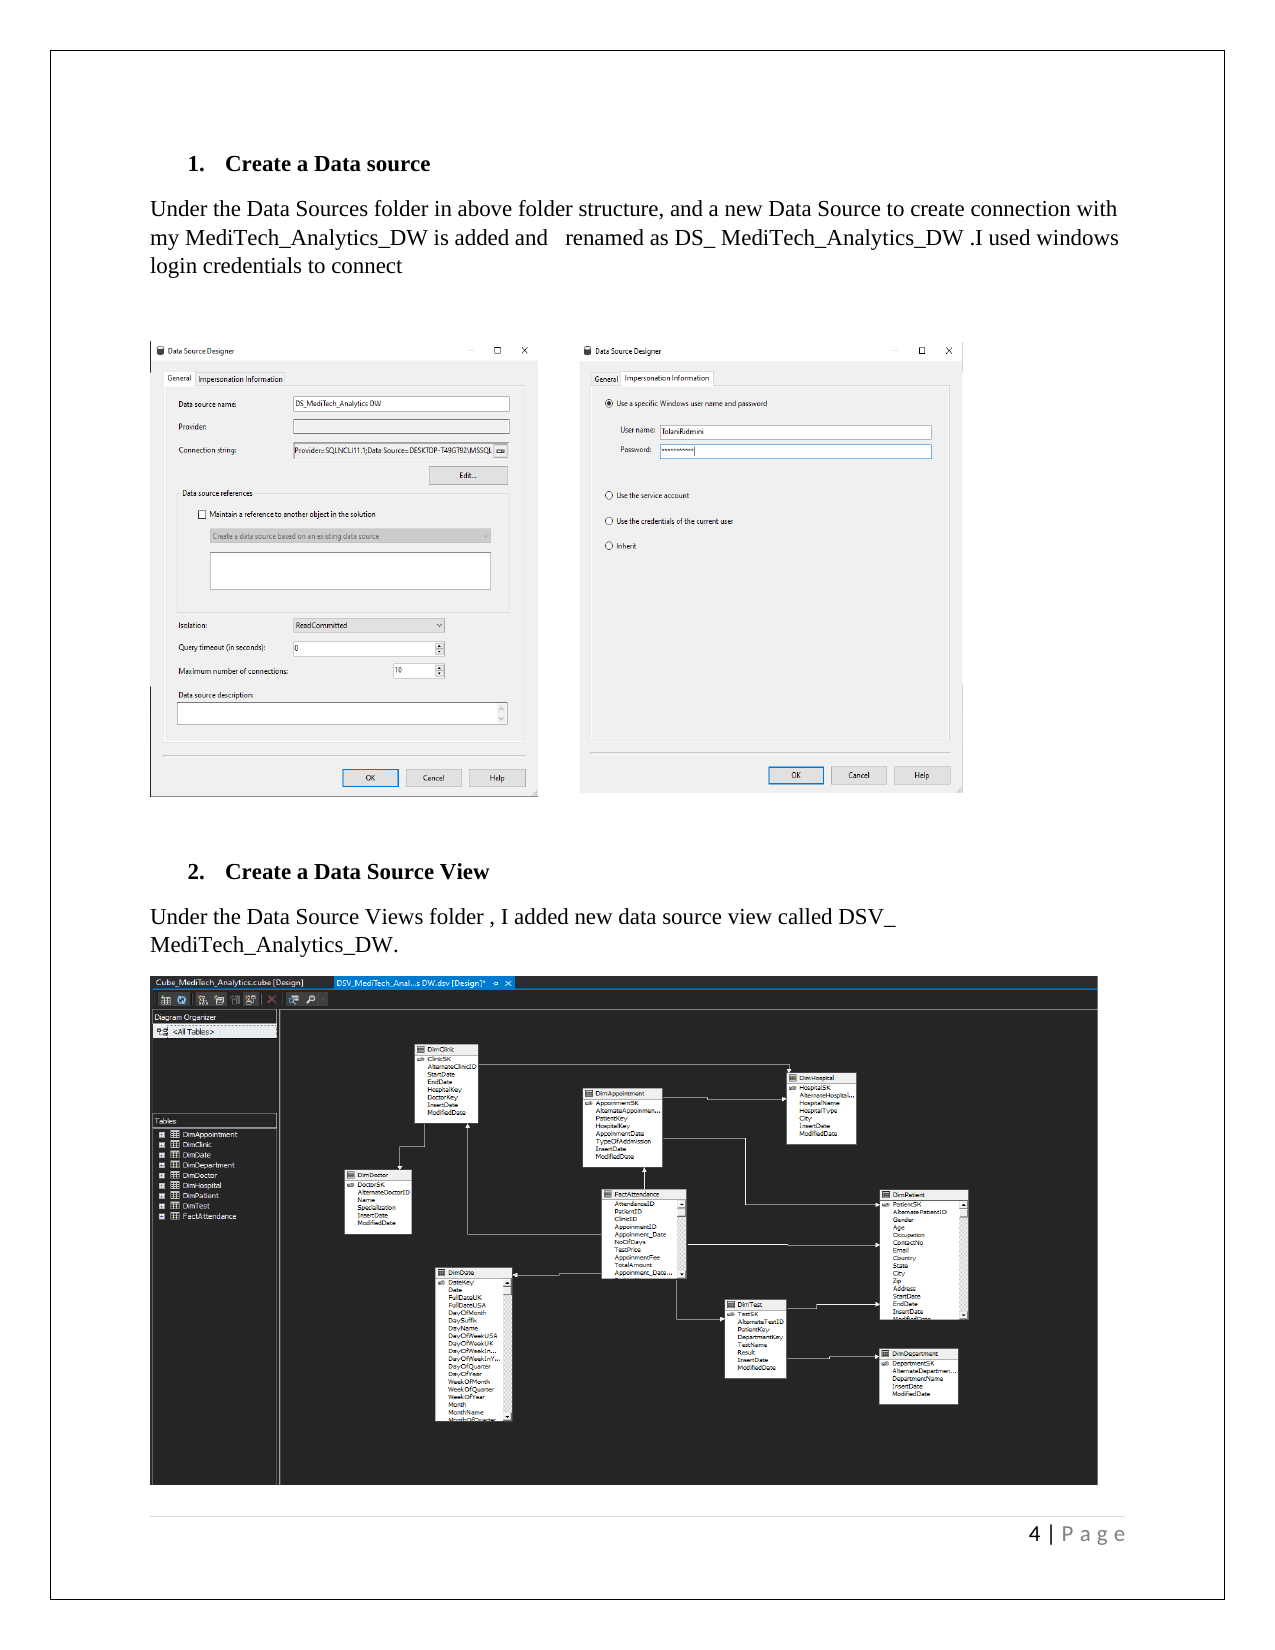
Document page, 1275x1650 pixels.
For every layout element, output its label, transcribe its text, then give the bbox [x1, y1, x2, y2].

text Under the Data Source Views folder , I added new data source view called DSV_ MediTech_Analytics_DW. [150, 903, 1125, 958]
list Create a Data Source View [187, 858, 1125, 884]
text Under the Data Sources folder in above folder structure, and a new Data Source to create connection with my MediTech_Analytics_DW is added and renamed as DS_ MediTech_Analytics_DW .I used windows login credentials to connect [150, 195, 1125, 278]
picture [150, 976, 1098, 1485]
picture [150, 341, 538, 797]
picture [579, 342, 963, 793]
list Create a Data source [187, 150, 1125, 176]
